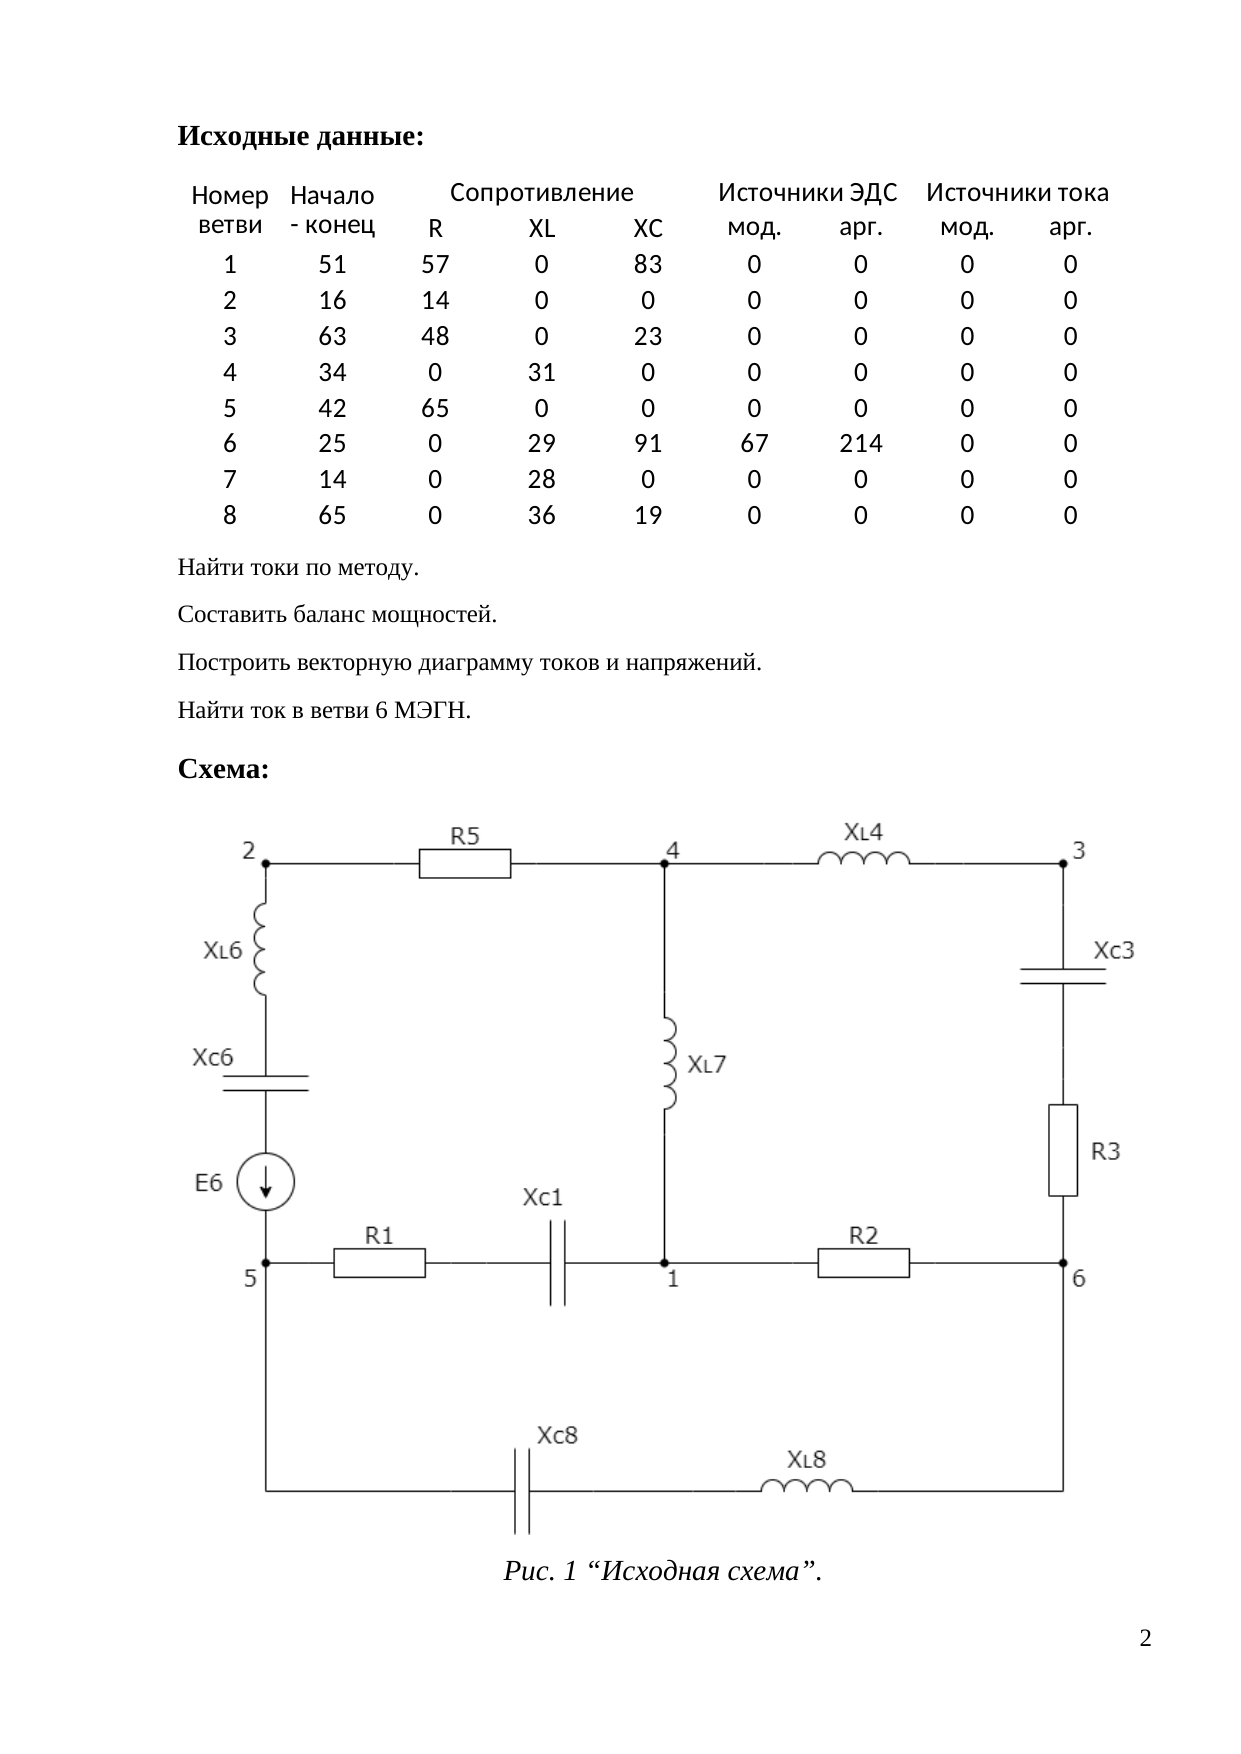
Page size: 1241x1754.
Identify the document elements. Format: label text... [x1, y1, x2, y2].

subtitle Исходные данные: [177, 118, 1152, 152]
text Составить баланс мощностей. [177, 599, 1152, 628]
list Рис. 1 “Исходная схема”. [177, 1553, 1152, 1587]
text Найти ток в ветви 6 МЭГН. [177, 695, 1152, 724]
text Построить векторную диаграмму токов и напряжений. [177, 647, 1152, 676]
picture [177, 809, 1151, 1535]
text Найти токи по методу. [177, 552, 1152, 581]
subtitle Схема: [177, 751, 1152, 784]
